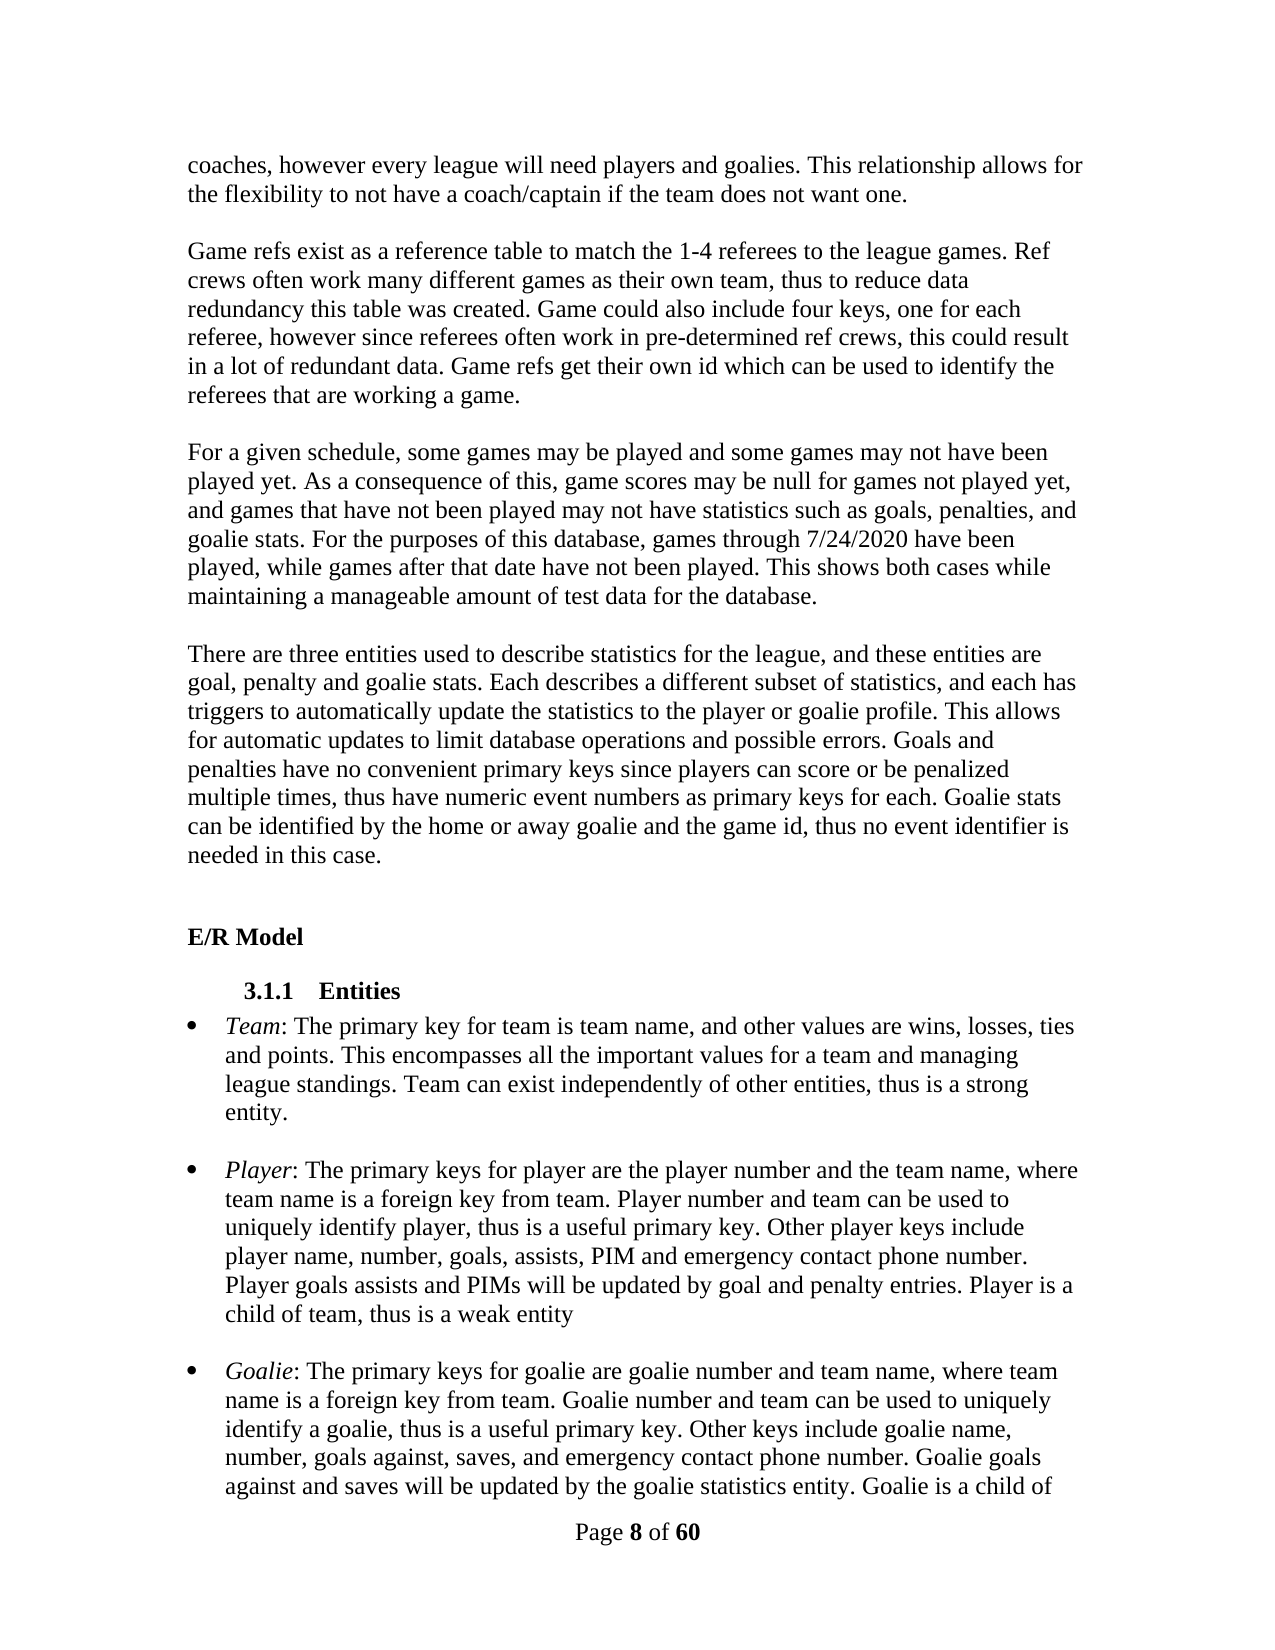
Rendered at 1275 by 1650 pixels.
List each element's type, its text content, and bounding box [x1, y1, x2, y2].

list Player: The primary keys for player are the player number and the team name, where team name is a foreign key from team. Player number and team can be used to uniquely identify player, thus is a useful primary key. Other player keys include player name, number, goals, assists, PIM and emergency contact phone number. Player goals assists and PIMs will be updated by goal and penalty entries. Player is a child of team, thus is a weak entity [187, 1155, 1087, 1356]
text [187, 150, 1087, 207]
list Team: The primary key for team is team name, and other values are wins, losses, ties and points. This encompasses all the important values for a team and managing league standings. Team can exist independently of other entities, thus is a strong entity. [187, 1011, 1087, 1126]
text There are three entities used to describe statistics for the league, and these entities are goal, penalty and goalie stats. Each describes a different subset of statistics, and each has triggers to automatically update the statistics to the player or goalie profile. This allows for automatic updates to limit database operations and possible errors. Goals and penalties have no convenient primary keys since players can score or be penalized multiple times, thus have numeric event numbers as primary keys for each. Goalie stats can be identified by the home or away goalie and the game id, thus no event identifier is needed in this case. [187, 639, 1087, 869]
text For a given schedule, some games may be played and some games may not have been played yet. As a consequence of this, game scores may be null for games not played yet, and games that have not been played may not have statistics such as goals, penalties, and goalie stats. For the purposes of this database, games through 7/24/2020 have been played, while games after that date have not been played. This shows both cases while maintaining a manageable amount of test data for the database. [187, 437, 1087, 610]
subtitle Entities [244, 976, 1087, 1005]
text Game refs exist as a reference table to match the 1-4 referees to the league games. Ref crews often work many different games as their own team, thus to reduce data redundancy this table was created. Game could also include four keys, one for each referee, however since referees often work in pre-determined ref crews, this could result in a lot of redundant data. Game refs get their own id which can be used to identify the referees that are working a game. [187, 236, 1087, 409]
subtitle E/R Model [187, 922, 1087, 951]
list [187, 1356, 1087, 1500]
